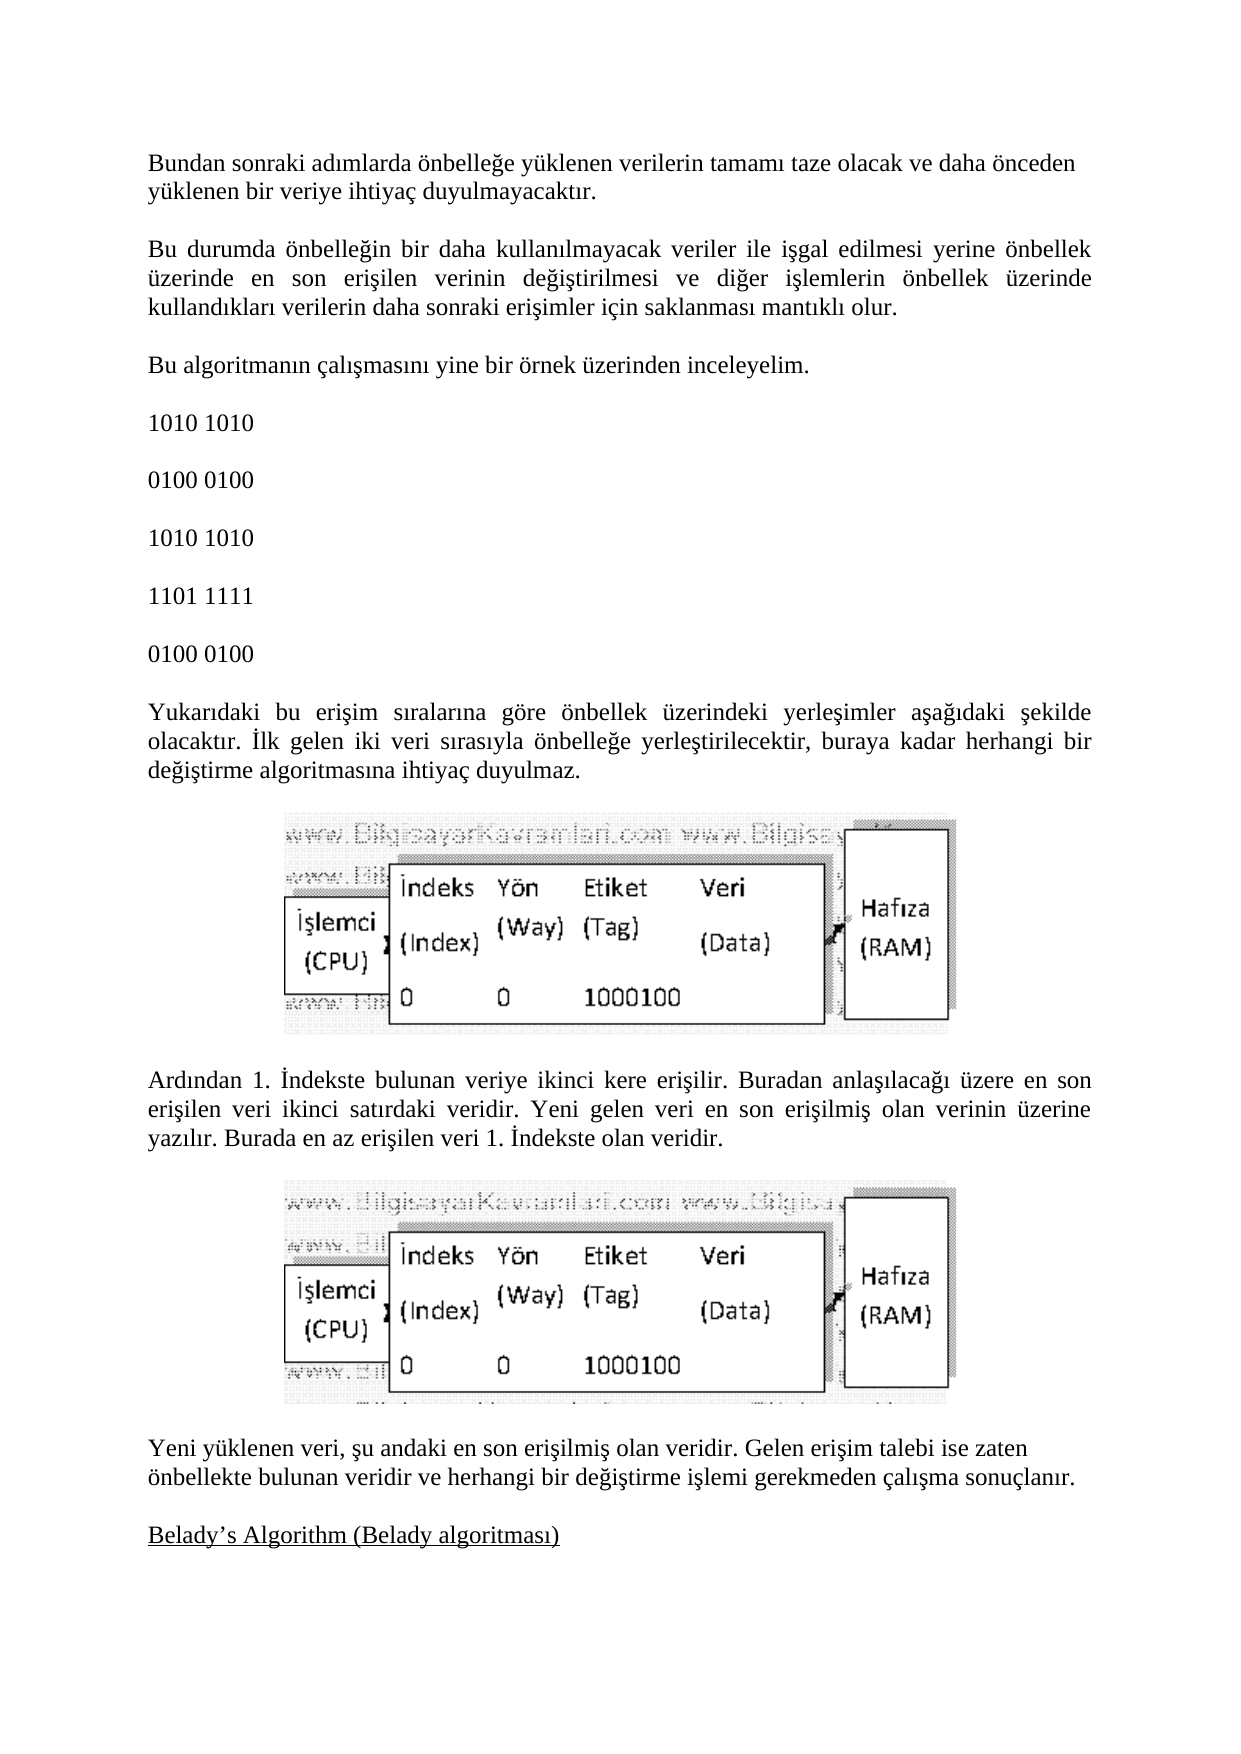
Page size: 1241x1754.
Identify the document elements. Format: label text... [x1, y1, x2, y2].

picture [284, 1180, 957, 1404]
text 0100 0100 [148, 639, 1093, 668]
text Ardından 1. İndekste bulunan veriye ikinci kere erişilir. Buradan anlaşılacağı üzere en son erişilen veri ikinci satırdaki veridir. Yeni gelen veri en son erişilmiş olan verinin üzerine yazılır. Burada en az erişilen veri 1. İndekste olan veridir. [148, 1065, 1093, 1151]
picture [284, 812, 957, 1036]
text Bu durumda önbelleğin bir daha kullanılmayacak veriler ile işgal edilmesi yerine önbellek üzerinde en son erişilen verinin değiştirilmesi ve diğer işlemlerin önbellek üzerinde kullandıkları verilerin daha sonraki erişimler için saklanması mantıklı olur. [148, 234, 1093, 321]
text Bu algoritmanın çalışmasını yine bir örnek üzerinden inceleyelim. [148, 350, 1093, 378]
text Yukarıdaki bu erişim sıralarına göre önbellek üzerindeki yerleşimler aşağıdaki şekilde olacaktır. İlk gelen iki veri sırasıyla önbelleğe yerleştirilecektir, buraya kadar herhangi bir değiştirme algoritmasına ihtiyaç duyulmaz. [148, 697, 1093, 783]
text 0100 0100 [148, 466, 1093, 494]
text Yeni yüklenen veri, şu andaki en son erişilmiş olan veridir. Gelen erişim talebi ise zaten önbellekte bulunan veridir ve herhangi bir değiştirme işlemi gerekmeden çalışma sonuçlanır. [148, 1433, 1093, 1491]
text 1101 1111 [148, 581, 1093, 610]
text Bundan sonraki adımlarda önbelleğe yüklenen verilerin tamamı taze olacak ve daha önceden yüklenen bir veriye ihtiyaç duyulmayacaktır. [148, 148, 1093, 205]
text Belady’s Algorithm (Belady algoritması) [148, 1520, 1093, 1549]
text 1010 1010 [148, 408, 1093, 436]
text 1010 1010 [148, 523, 1093, 552]
